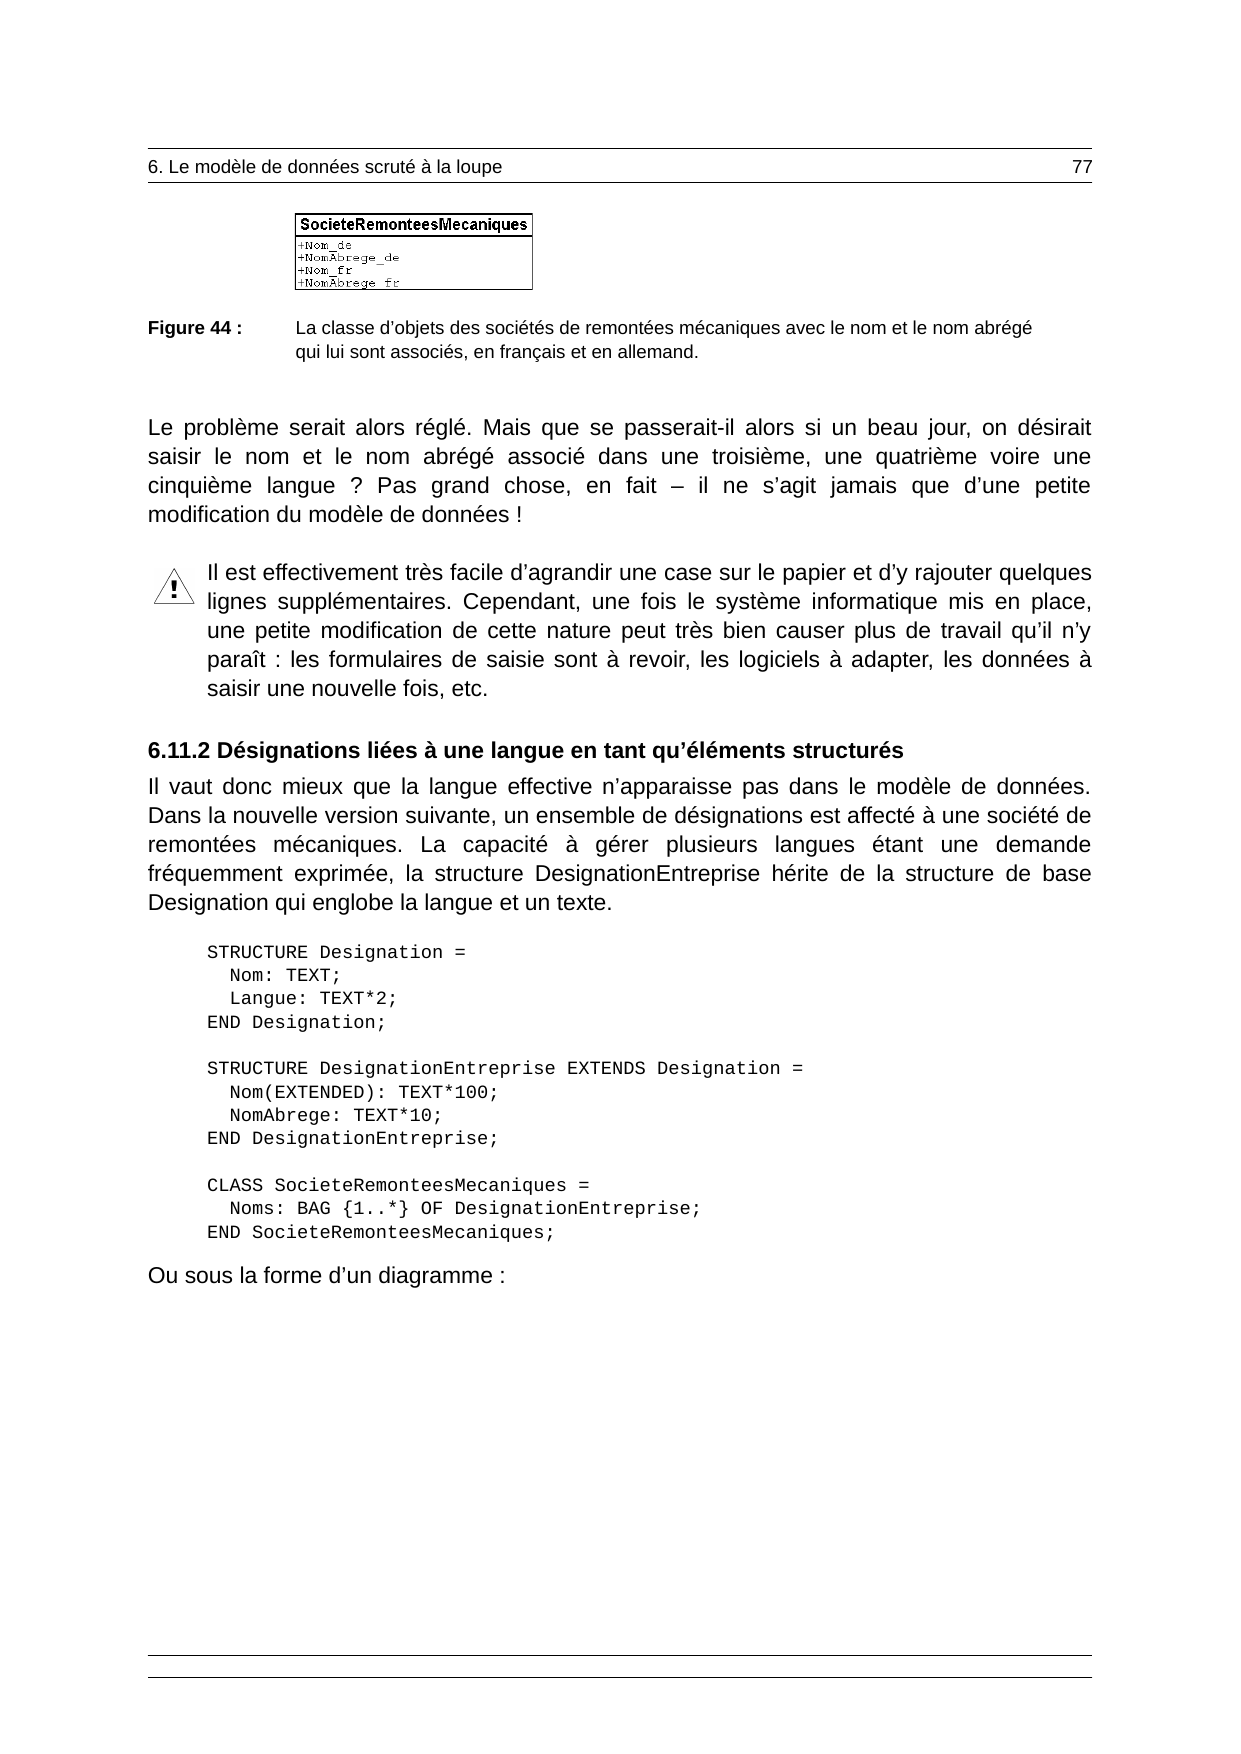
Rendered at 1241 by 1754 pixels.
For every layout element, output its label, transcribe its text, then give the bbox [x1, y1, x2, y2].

text STRUCTURE Designation = Nom: TEXT; Langue: TEXT*2; END Designation; STRUCTURE DesignationEntreprise EXTENDS Designation = Nom(EXTENDED): TEXT*100; NomAbrege: TEXT*10; END DesignationEntreprise; CLASS SocieteRemonteesMecaniques = Noms: BAG {1..*} OF DesignationEntreprise; END SocieteRemonteesMecaniques; [207, 942, 1033, 1244]
text Figure 44 : La classe d’objets des sociétés de remontées mécaniques avec le nom et le nom abrégé qui lui sont associés, en français et en allemand. [148, 317, 1033, 362]
text Le problème serait alors réglé. Mais que se passerait-il alors si un beau jour, on désirait saisir le nom et le nom abrégé associé dans une troisième, une quatrième voire une cinquième langue ? Pas grand chose, en fait – il ne s’agit jamais que d’une petite modification du modèle de données ! [148, 414, 1092, 528]
text Il vaut donc mieux que la langue effective n’apparaisse pas dans le modèle de données. Dans la nouvelle version suivante, un ensemble de désignations est affecté à une société de remontées mécaniques. La capacité à gérer plusieurs langues étant une demande fréquemment exprimée, la structure DesignationEntreprise hérite de la structure de base Designation qui englobe la langue et un texte. [148, 773, 1092, 915]
text Il est effectivement très facile d’agrandir une case sur le papier et d’y rajouter quelques lignes supplémentaires. Cependant, une fois le système informatique mis en place, une petite modification de cette nature peut très bien causer plus de travail qu’il n’y paraît : les formulaires de saisie sont à revoir, les logiciels à adapter, les données à saisir une nouvelle fois, etc. [207, 559, 1092, 702]
picture [153, 568, 195, 604]
picture [294, 213, 533, 290]
subtitle Désignations liées à une langue en tant qu’éléments structurés [148, 737, 1092, 764]
text Ou sous la forme d’un diagramme : [148, 1262, 1092, 1289]
